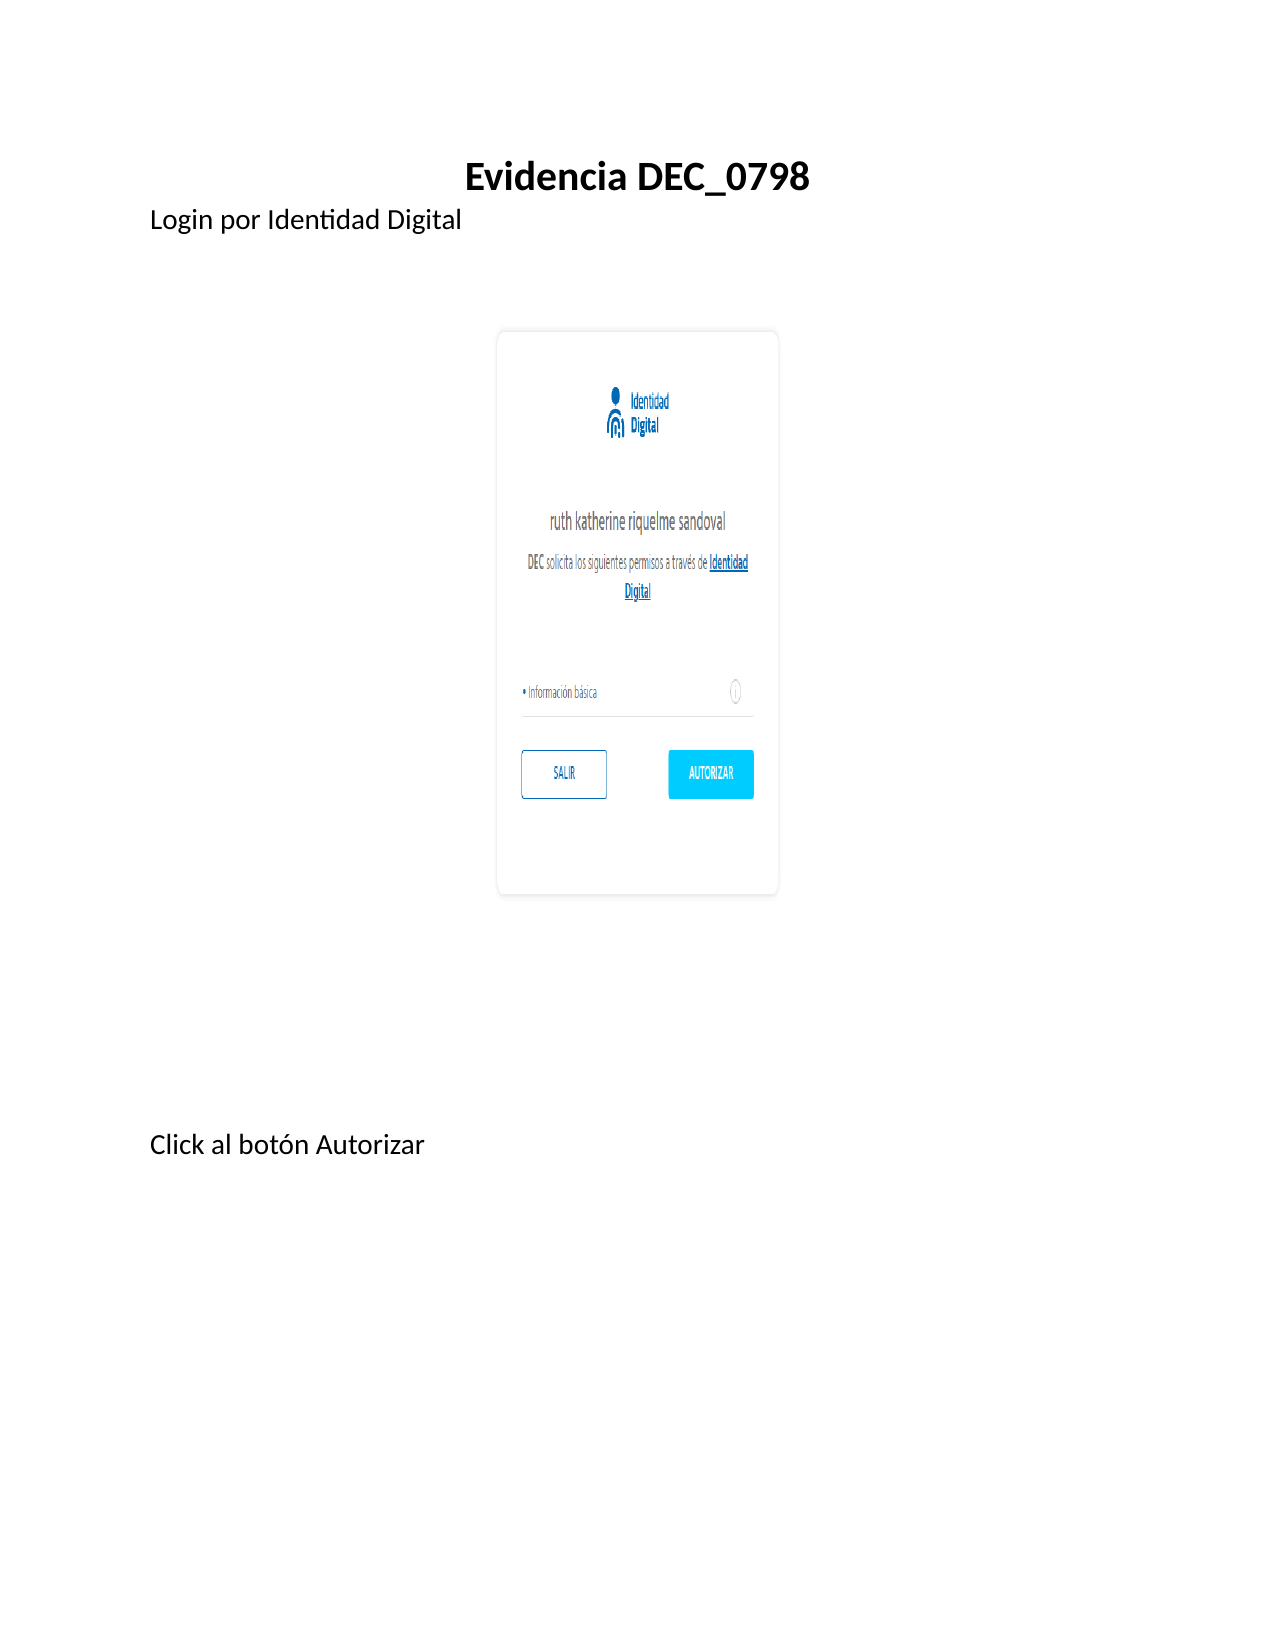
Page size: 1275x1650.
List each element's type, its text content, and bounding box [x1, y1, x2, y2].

text Evidencia DEC_0798 [150, 150, 1125, 207]
picture [220, 314, 1055, 1148]
text Click al botón Autorizar [150, 1148, 1125, 1188]
text Login por Identidad Digital [150, 207, 1125, 246]
